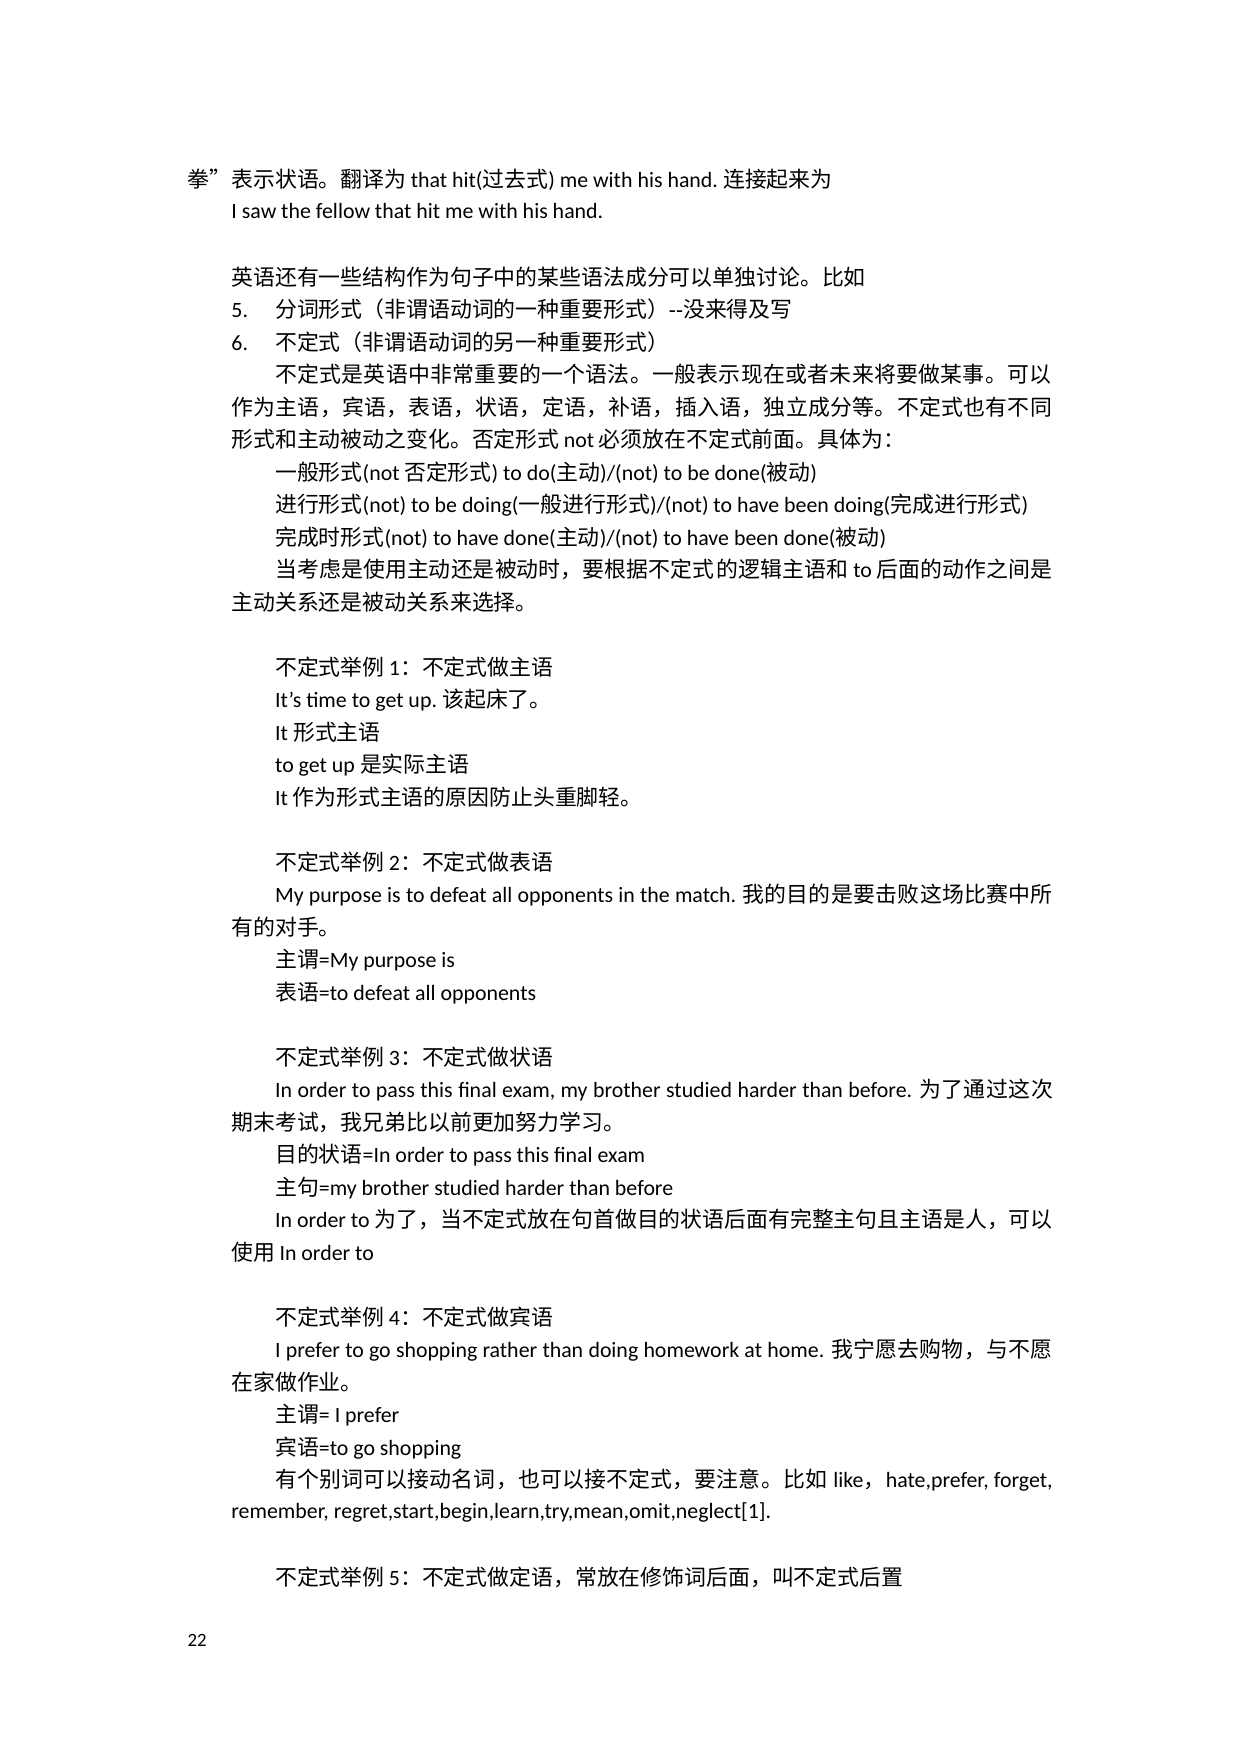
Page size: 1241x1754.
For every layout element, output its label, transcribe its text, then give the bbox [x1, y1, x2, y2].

list 进行形式(not) to be doing(一般进行形式)/(not) to have been doing(完成进行形式) [231, 487, 1053, 519]
list My purpose is to defeat all opponents in the match. 我的目的是要击败这场比赛中所有的对手。 [231, 877, 1053, 942]
list I saw the fellow that hit me with his hand. [187, 194, 1053, 227]
list It 形式主语 [231, 714, 1053, 747]
list 不定式举例2：不定式做表语 [231, 844, 1053, 877]
list In order to pass this final exam, my brother studied harder than before. 为了通过这次期末考试，我兄弟比以前更加努力学习。 [231, 1072, 1053, 1137]
list 英语还有一些结构作为句子中的某些语法成分可以单独讨论。比如 [187, 259, 1053, 292]
list 宾语=to go shopping [231, 1429, 1053, 1462]
list 一般形式(not否定形式) to do(主动)/(not) to be done(被动) [231, 454, 1053, 487]
list 有个别词可以接动名词，也可以接不定式，要注意。比如like，hate,prefer, forget, remember, regret,start,begin,learn,try,mean,omit,neglect[1]. [231, 1462, 1053, 1527]
list 不定式（非谓语动词的另一种重要形式） [187, 324, 1053, 357]
list It作为形式主语的原因防止头重脚轻。 [231, 779, 1053, 812]
list 分词形式（非谓语动词的一种重要形式）--没来得及写 [187, 292, 1053, 324]
list 不定式举例5：不定式做定语，常放在修饰词后面，叫不定式后置 [231, 1559, 1053, 1592]
list In order to 为了，当不定式放在句首做目的状语后面有完整主句且主语是人，可以使用In order to [231, 1202, 1053, 1267]
list 主句=my brother studied harder than before [231, 1169, 1053, 1202]
list 不定式举例3：不定式做状语 [231, 1039, 1053, 1072]
list 表语=to defeat all opponents [231, 974, 1053, 1007]
list 完成时形式(not) to have done(主动)/(not) to have been done(被动) [231, 519, 1053, 552]
list 主谓=My purpose is [231, 942, 1053, 974]
list I prefer to go shopping rather than doing homework at home. 我宁愿去购物，与不愿在家做作业。 [231, 1332, 1053, 1397]
list 不定式举例1：不定式做主语 [231, 649, 1053, 682]
list 不定式举例4：不定式做宾语 [231, 1299, 1053, 1332]
list 目的状语=In order to pass this final exam [231, 1137, 1053, 1169]
list 主谓= I prefer [231, 1397, 1053, 1429]
list to get up 是实际主语 [231, 747, 1053, 779]
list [187, 162, 1053, 194]
list It’s time to get up. 该起床了。 [231, 682, 1053, 714]
list 当考虑是使用主动还是被动时，要根据不定式的逻辑主语和to后面的动作之间是主动关系还是被动关系来选择。 [231, 552, 1053, 617]
list 不定式是英语中非常重要的一个语法。一般表示现在或者未来将要做某事。可以作为主语，宾语，表语，状语，定语，补语，插入语，独立成分等。不定式也有不同形式和主动被动之变化。否定形式not必须放在不定式前面。具体为： [231, 357, 1053, 454]
